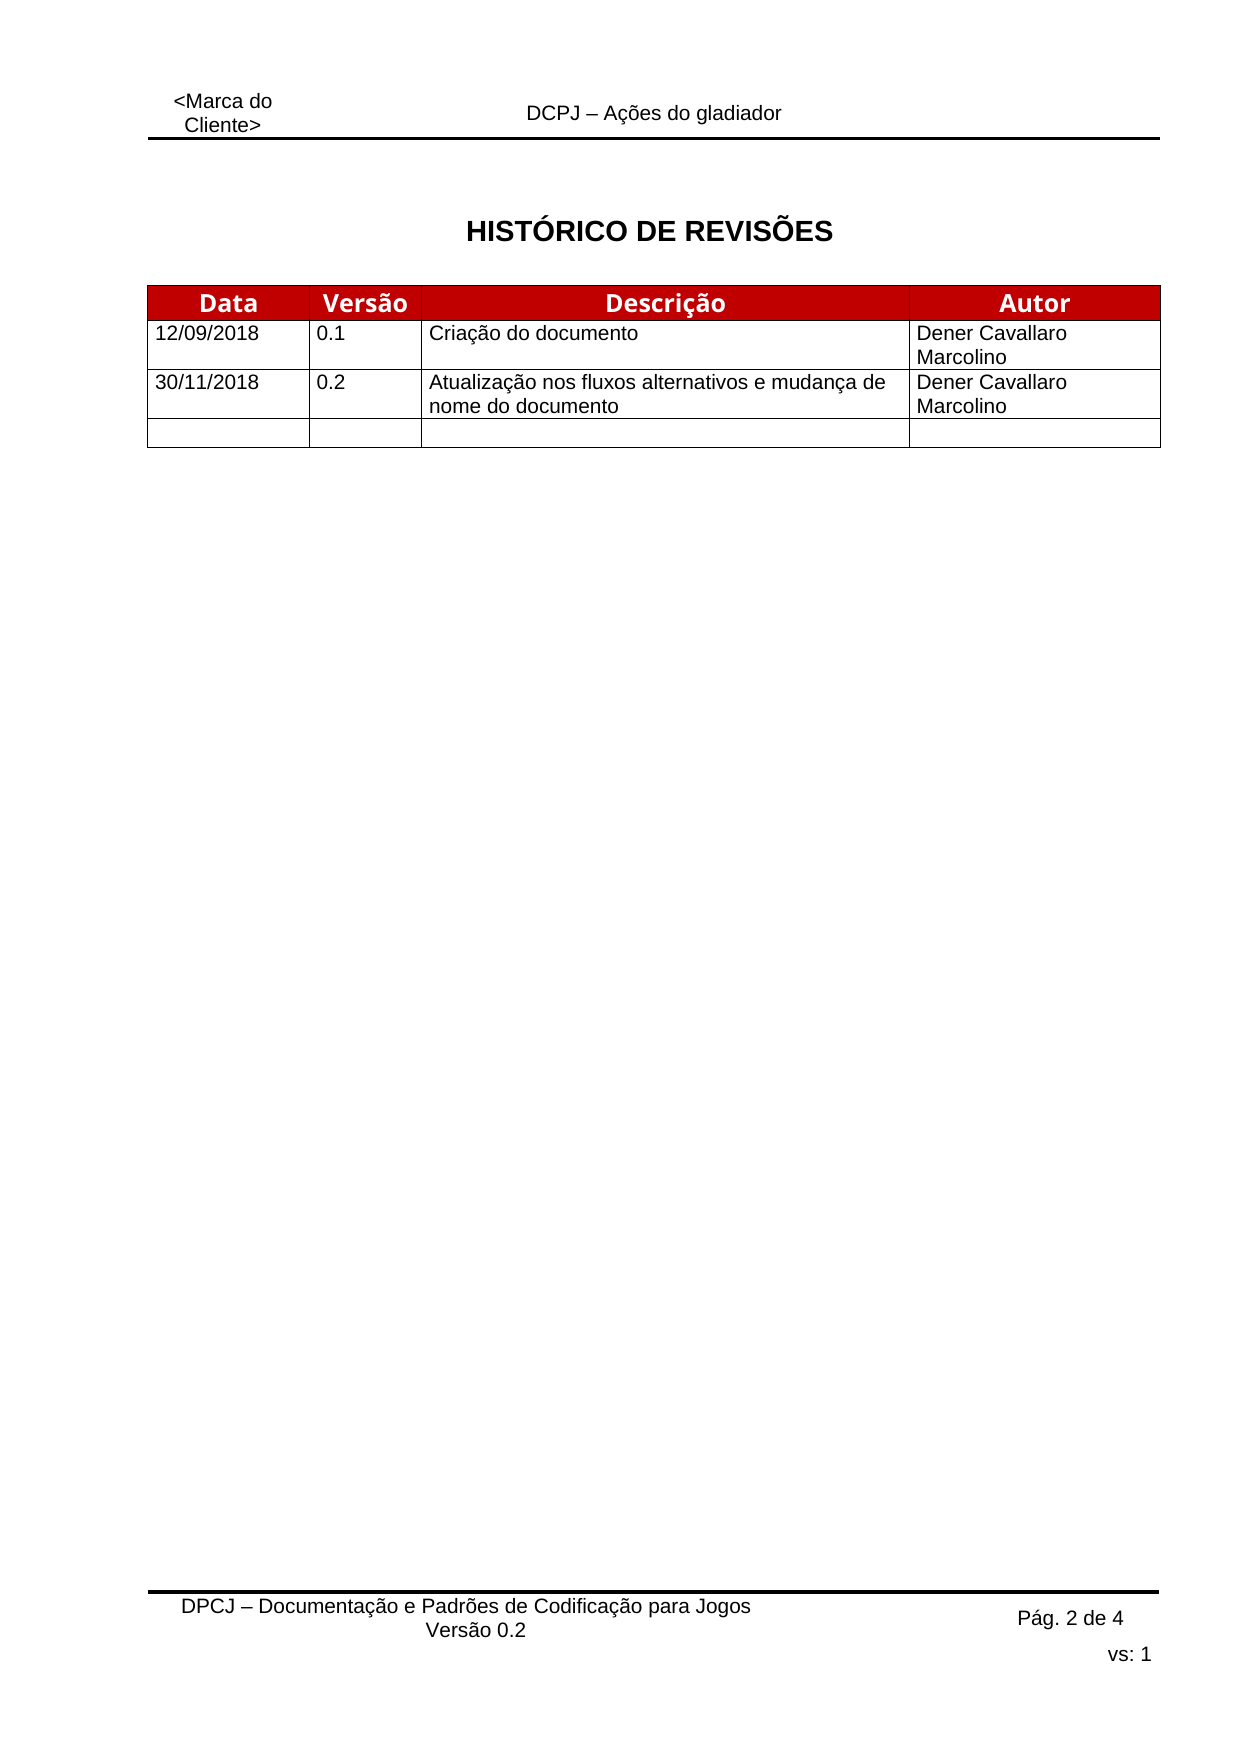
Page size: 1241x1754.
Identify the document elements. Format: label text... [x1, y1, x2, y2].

table_cell 0.2 [310, 370, 421, 418]
table_cell 30/11/2018 [148, 370, 309, 418]
table_cell Dener Cavallaro Marcolino [910, 321, 1160, 369]
table_cell [910, 419, 1160, 447]
table_cell Criação do documento [422, 321, 909, 369]
table_cell 0.1 [310, 321, 421, 369]
table_header Versão [310, 286, 421, 320]
table_cell [148, 419, 309, 447]
text Histórico de Revisões [148, 214, 1152, 247]
table_header Descrição [422, 286, 909, 320]
table_header Autor [910, 286, 1160, 320]
table_header Data [148, 286, 309, 320]
table_cell Dener Cavallaro Marcolino [910, 370, 1160, 418]
table_cell [310, 419, 421, 447]
table_cell [422, 419, 909, 447]
table_cell 12/09/2018 [148, 321, 309, 369]
table_cell Atualização nos fluxos alternativos e mudança de nome do documento [422, 370, 909, 418]
